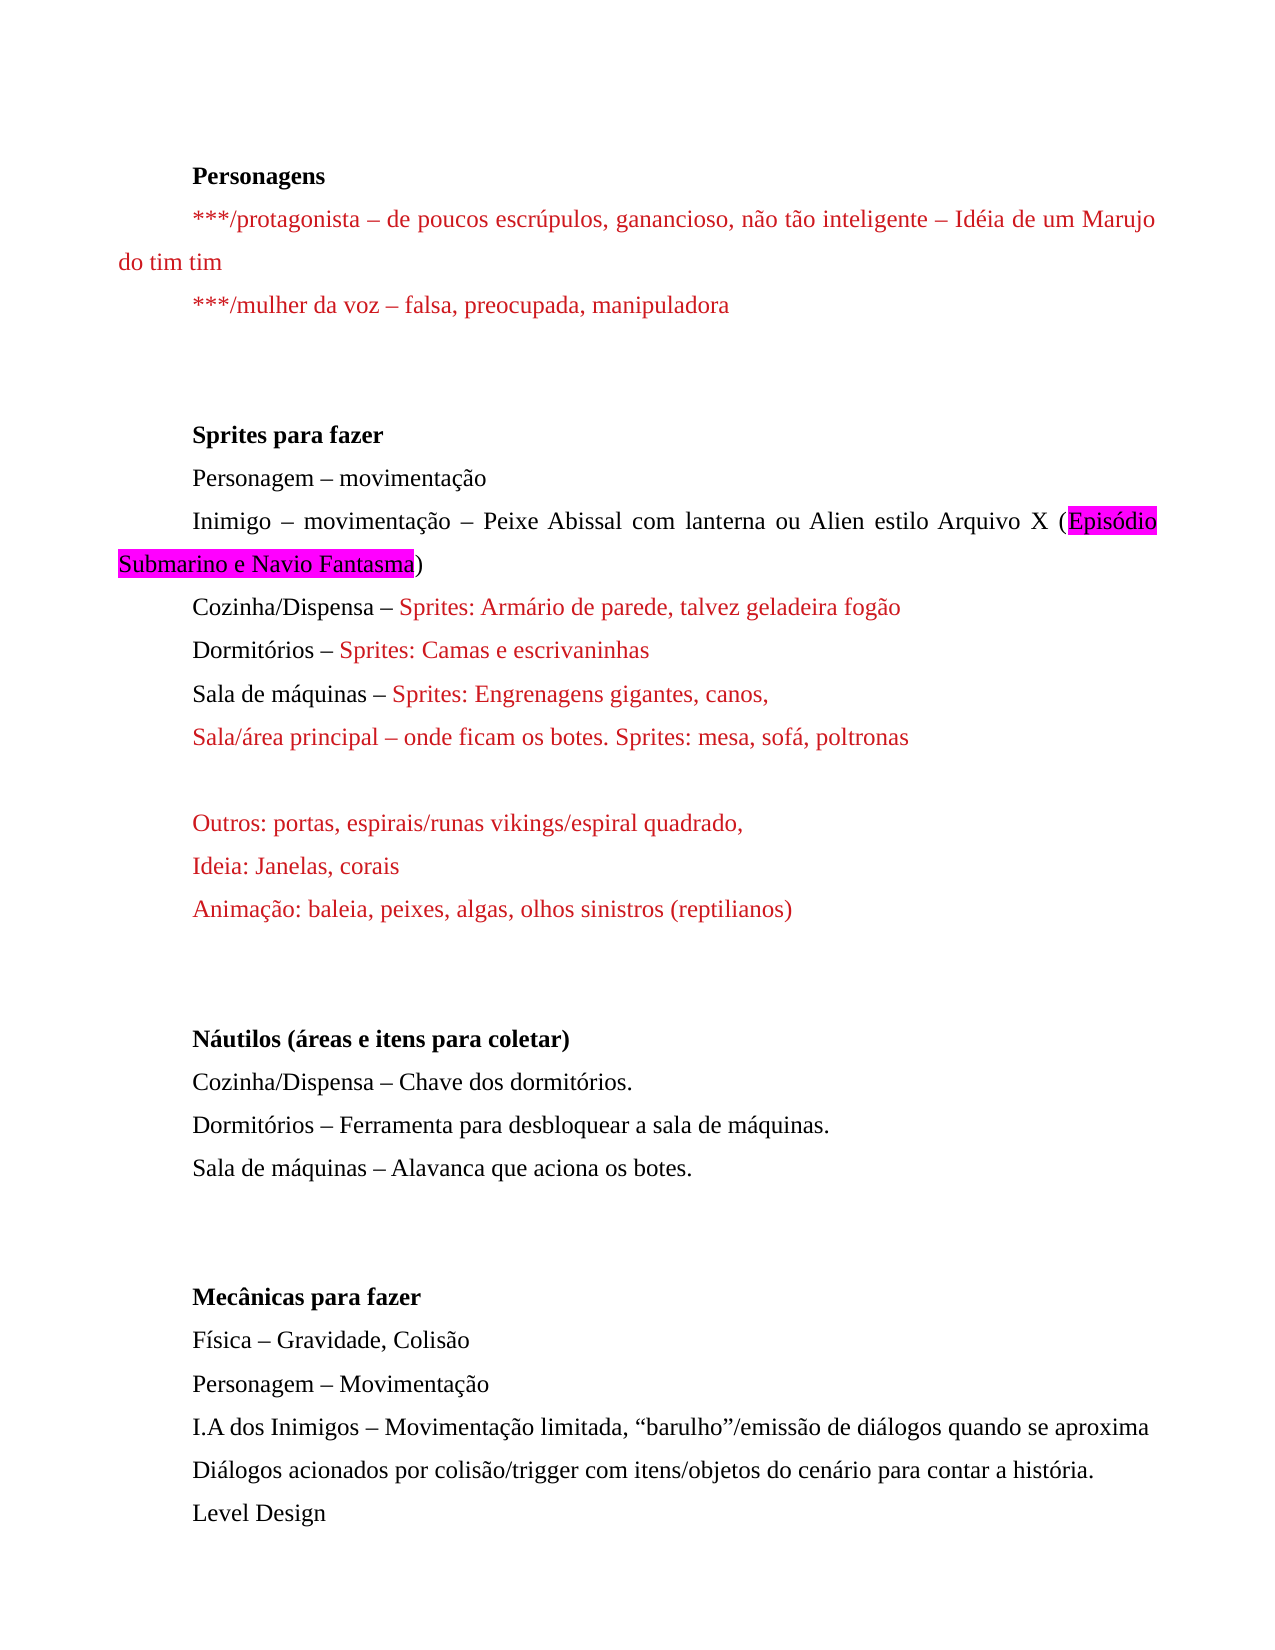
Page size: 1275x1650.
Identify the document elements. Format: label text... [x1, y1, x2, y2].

text I.A dos Inimigos – Movimentação limitada, “barulho”/emissão de diálogos quando se aproxima [118, 1412, 1157, 1441]
text Dormitórios – Ferramenta para desbloquear a sala de máquinas. [118, 1110, 1157, 1139]
text Sprites para fazer [118, 420, 1157, 449]
text Cozinha/Dispensa – Chave dos dormitórios. [118, 1067, 1157, 1096]
text Sala de máquinas – Sprites: Engrenagens gigantes, canos, [118, 679, 1157, 707]
text Outros: portas, espirais/runas vikings/espiral quadrado, [118, 808, 1157, 837]
text ***/mulher da voz – falsa, preocupada, manipuladora [118, 291, 1157, 319]
text Animação: baleia, peixes, algas, olhos sinistros (reptilianos) [118, 894, 1157, 923]
text Diálogos acionados por colisão/trigger com itens/objetos do cenário para contar a história. [118, 1455, 1157, 1484]
text Náutilos (áreas e itens para coletar) [118, 1024, 1157, 1052]
text Sala/área principal – onde ficam os botes. Sprites: mesa, sofá, poltronas [118, 722, 1157, 751]
text Cozinha/Dispensa – Sprites: Armário de parede, talvez geladeira fogão [118, 592, 1157, 621]
text Inimigo – movimentação – Peixe Abissal com lanterna ou Alien estilo Arquivo X (Episódio Submarino e Navio Fantasma) [118, 506, 1157, 578]
text Level Design [118, 1498, 1157, 1527]
text Personagem – movimentação [118, 463, 1157, 492]
text Personagem – Movimentação [118, 1369, 1157, 1397]
text Ideia: Janelas, corais [118, 851, 1157, 880]
text Física – Gravidade, Colisão [118, 1326, 1157, 1354]
text Personagens [118, 161, 1157, 190]
text Sala de máquinas – Alavanca que aciona os botes. [118, 1153, 1157, 1182]
text Mecânicas para fazer [118, 1282, 1157, 1311]
text Dormitórios – Sprites: Camas e escrivaninhas [118, 636, 1157, 664]
text ***/protagonista – de poucos escrúpulos, ganancioso, não tão inteligente – Idéia de um Marujo do tim tim [118, 204, 1157, 276]
